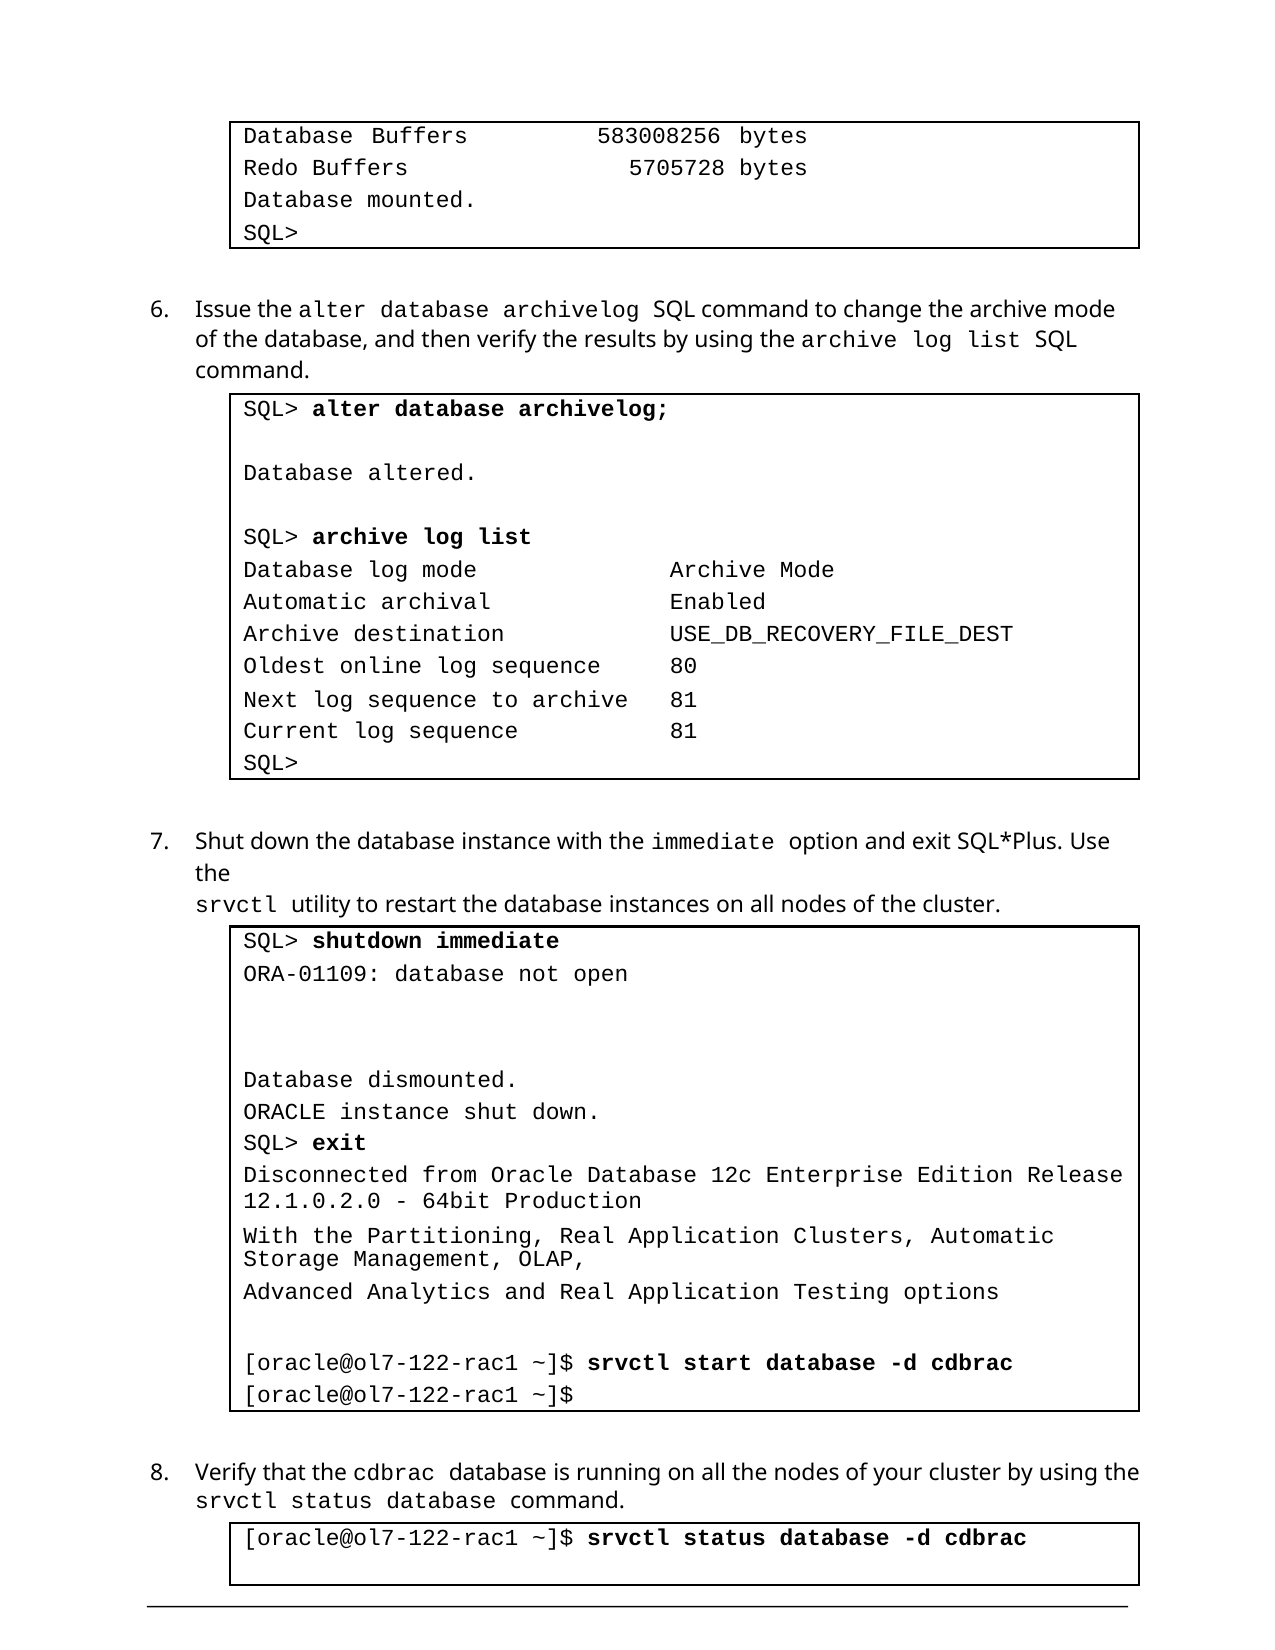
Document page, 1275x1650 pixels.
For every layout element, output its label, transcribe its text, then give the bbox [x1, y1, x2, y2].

table_header Database Buffers 583008256 bytes Redo Buffers 5705728 bytes Database mounted. SQL> [231, 123, 1138, 247]
table_header SQL> shutdown immediate ORA-01109: database not open Database dismounted. ORACLE instance shut down. SQL> exit Disconnected from Oracle Database 12c Enterprise Edition Release 12.1.0.2.0 - 64bit Production With the Partitioning, Real Application Clusters, Automatic Storage Management, OLAP, Advanced Analytics and Real Application Testing options [oracle@ol7-122-rac1 ~]$ srvctl start database -d cdbrac [oracle@ol7-122-rac1 ~]$ [231, 928, 1138, 1409]
list Verify that the cdbrac database is running on all the nodes of your cluster by using the [150, 1458, 1150, 1486]
table_header SQL> alter database archivelog; Database altered. SQL> archive log list Database log mode Archive Mode Automatic archival Enabled Archive destination USE_DB_RECOVERY_FILE_DEST Oldest online log sequence 80 Next log sequence to archive 81 Current log sequence 81 SQL> [231, 395, 1138, 777]
text srvctl utility to restart the database instances on all nodes of the cluster. [195, 888, 1150, 919]
table_header [oracle@ol7-122-rac1 ~]$ srvctl status database -d cdbrac [231, 1524, 1138, 1584]
text srvctl status database command. [195, 1486, 1150, 1514]
list Issue the alter database archivelog SQL command to change the archive mode of the database, and then verify the results by using the archive log list SQL command. [150, 293, 1125, 385]
list Shut down the database instance with the immediate option and exit SQL*Plus. Use the [150, 825, 1150, 888]
